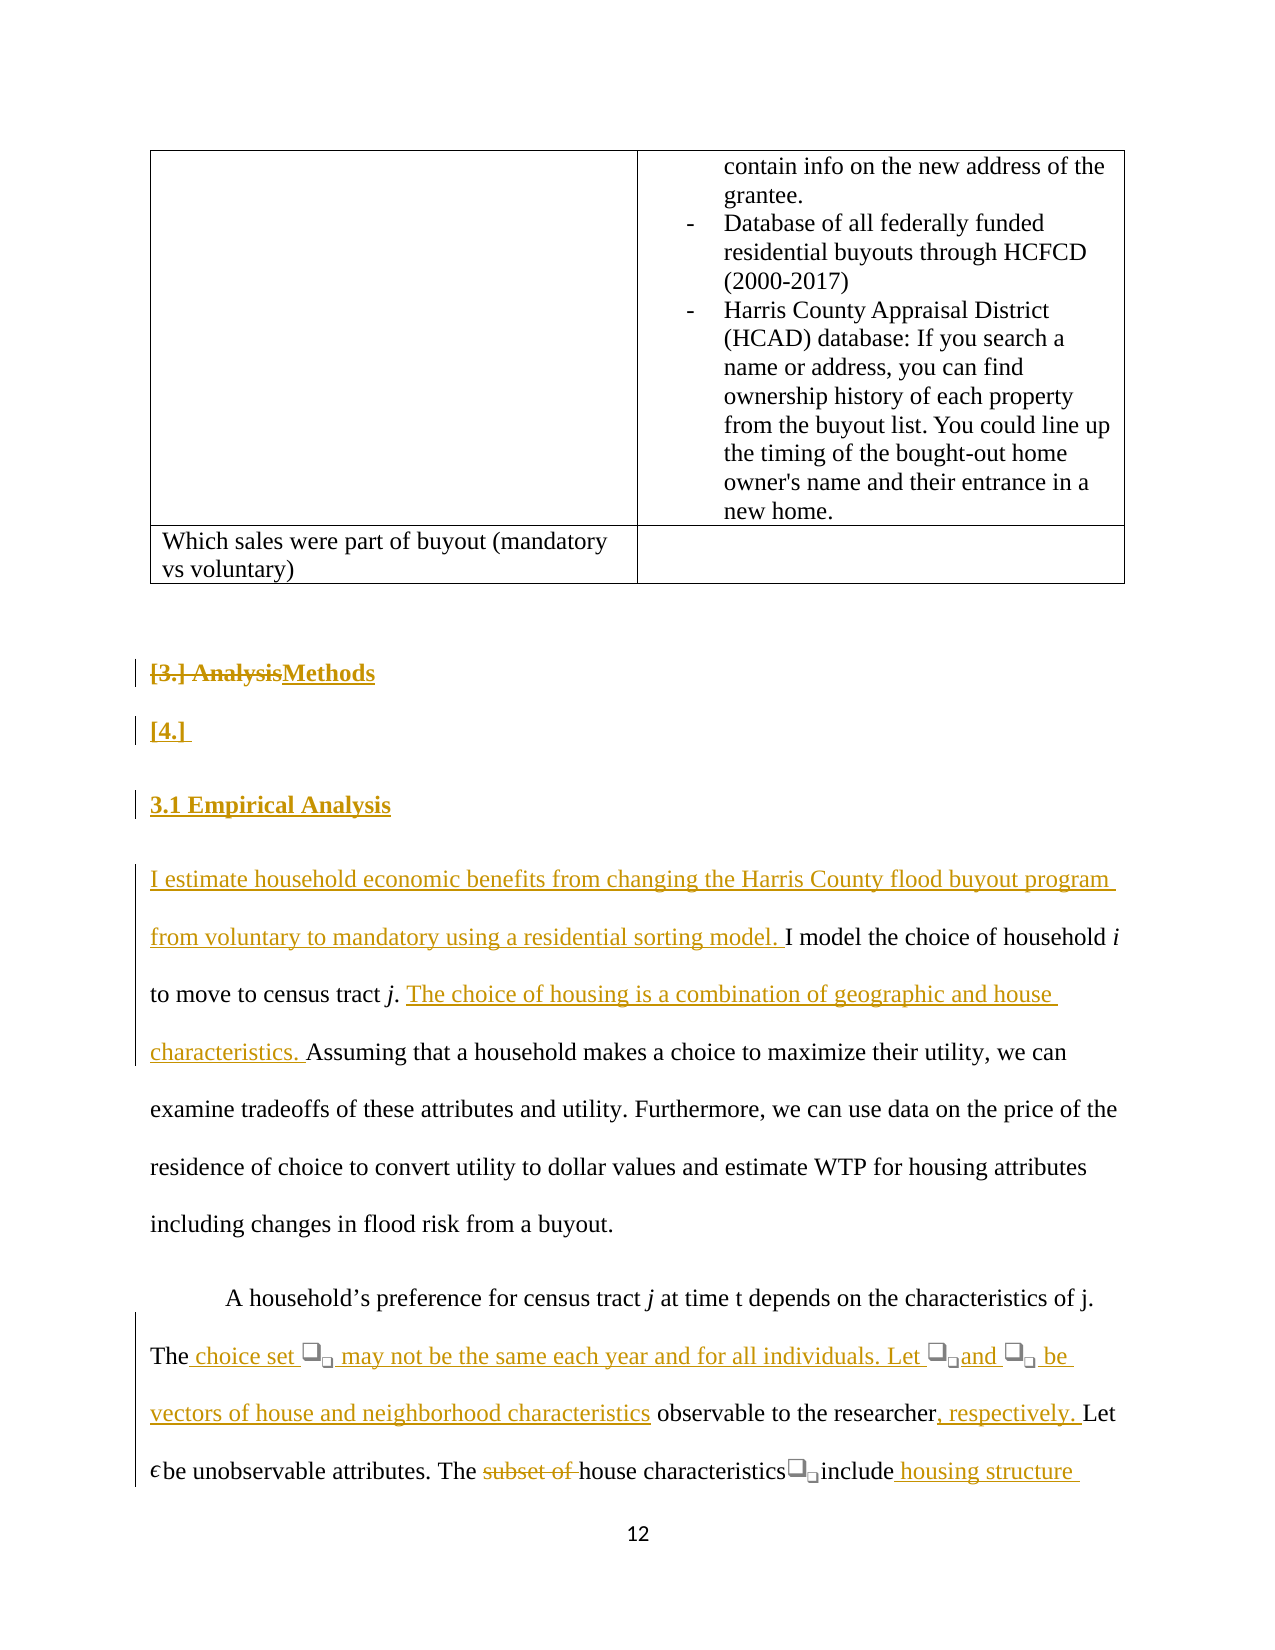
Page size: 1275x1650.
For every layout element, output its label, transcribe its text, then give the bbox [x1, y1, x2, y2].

text I model the choice of household i to move to census tract j. Assuming that a household makes a choice to maximize their utility, we can examine tradeoffs of these attributes and utility. Furthermore, we can use data on the price of the residence of choice to convert utility to dollar values and estimate WTP for housing attributes including changes in flood risk from a buyout. [150, 864, 1125, 1238]
table_cell [638, 526, 1124, 583]
table_cell Which sales were part of buyout (mandatory vs voluntary) [151, 526, 637, 583]
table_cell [151, 151, 637, 525]
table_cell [638, 151, 1124, 525]
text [150, 1283, 1125, 1487]
